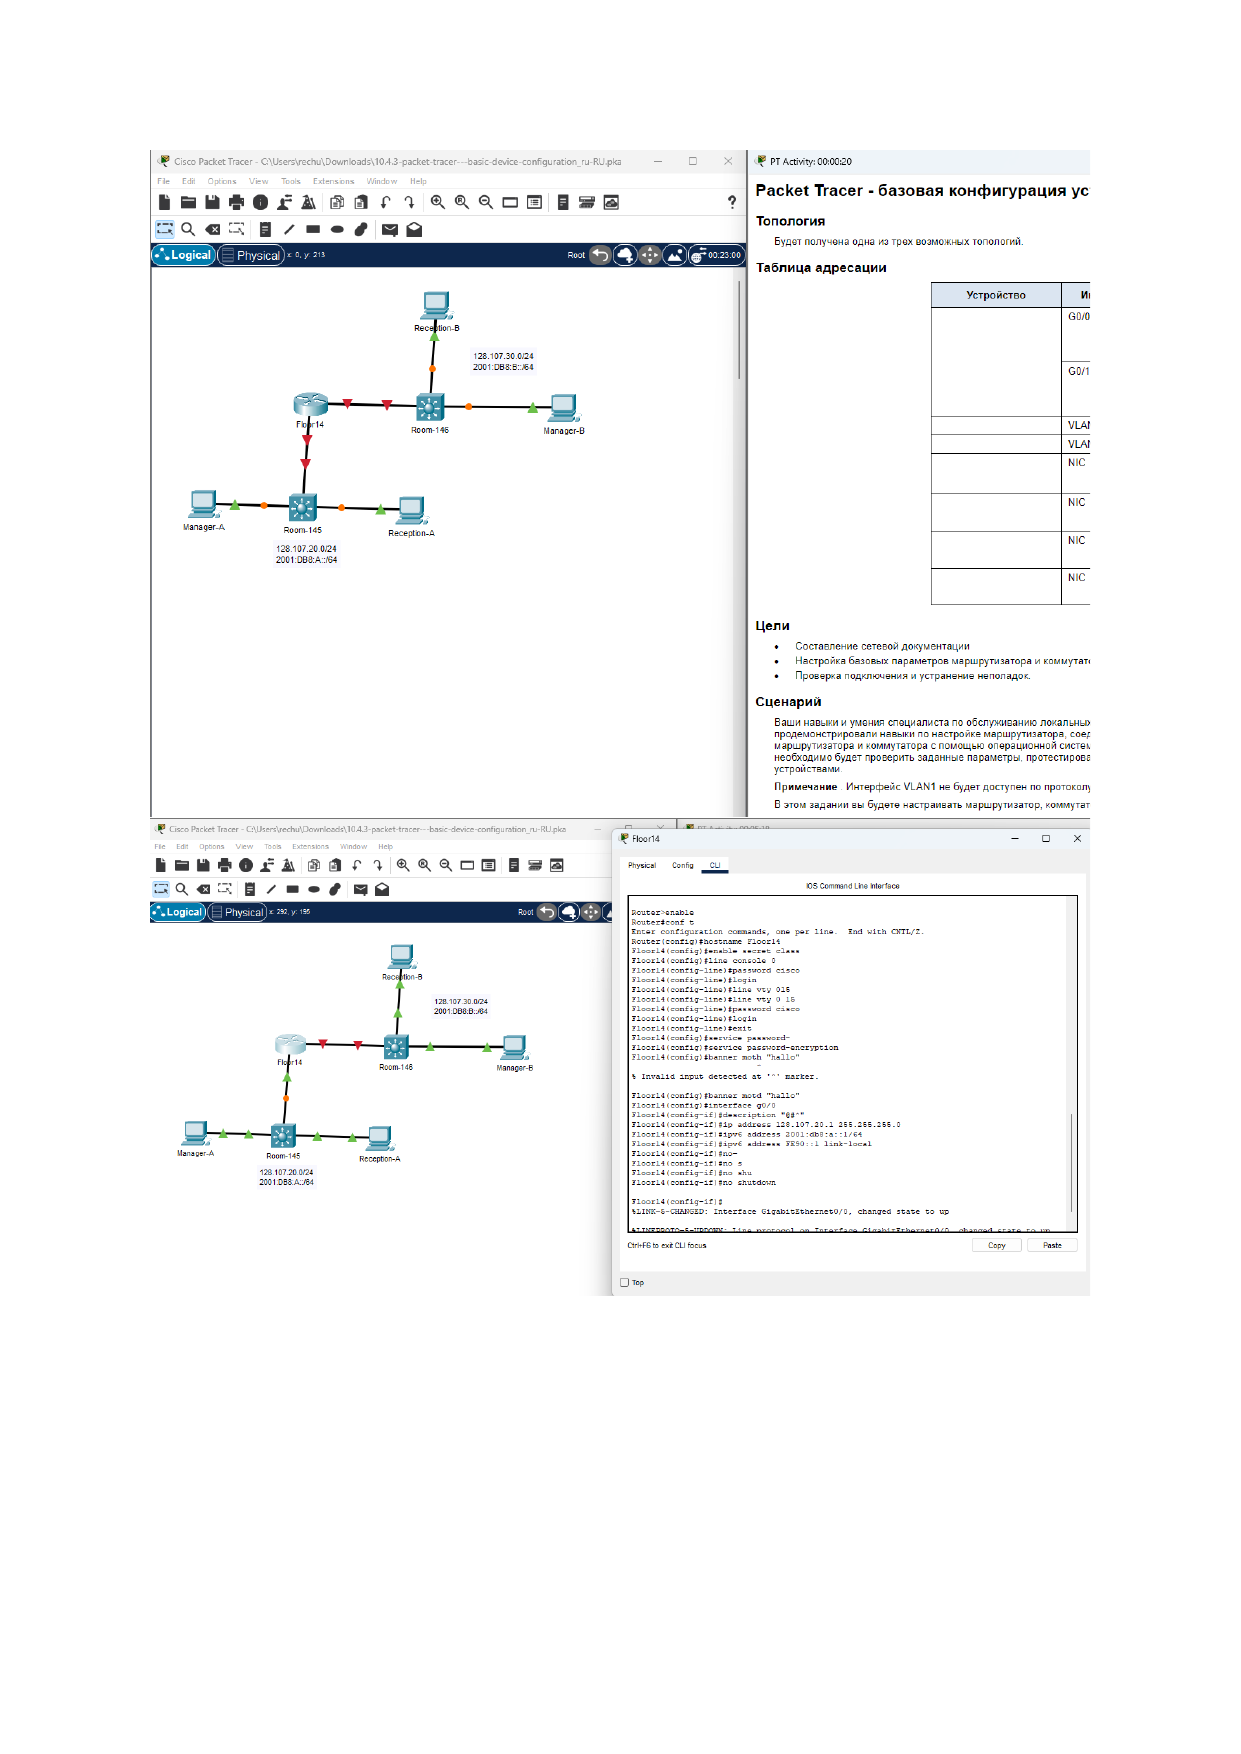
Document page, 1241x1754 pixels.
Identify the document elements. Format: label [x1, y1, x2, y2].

picture [150, 818, 1091, 1296]
picture [150, 150, 1091, 817]
